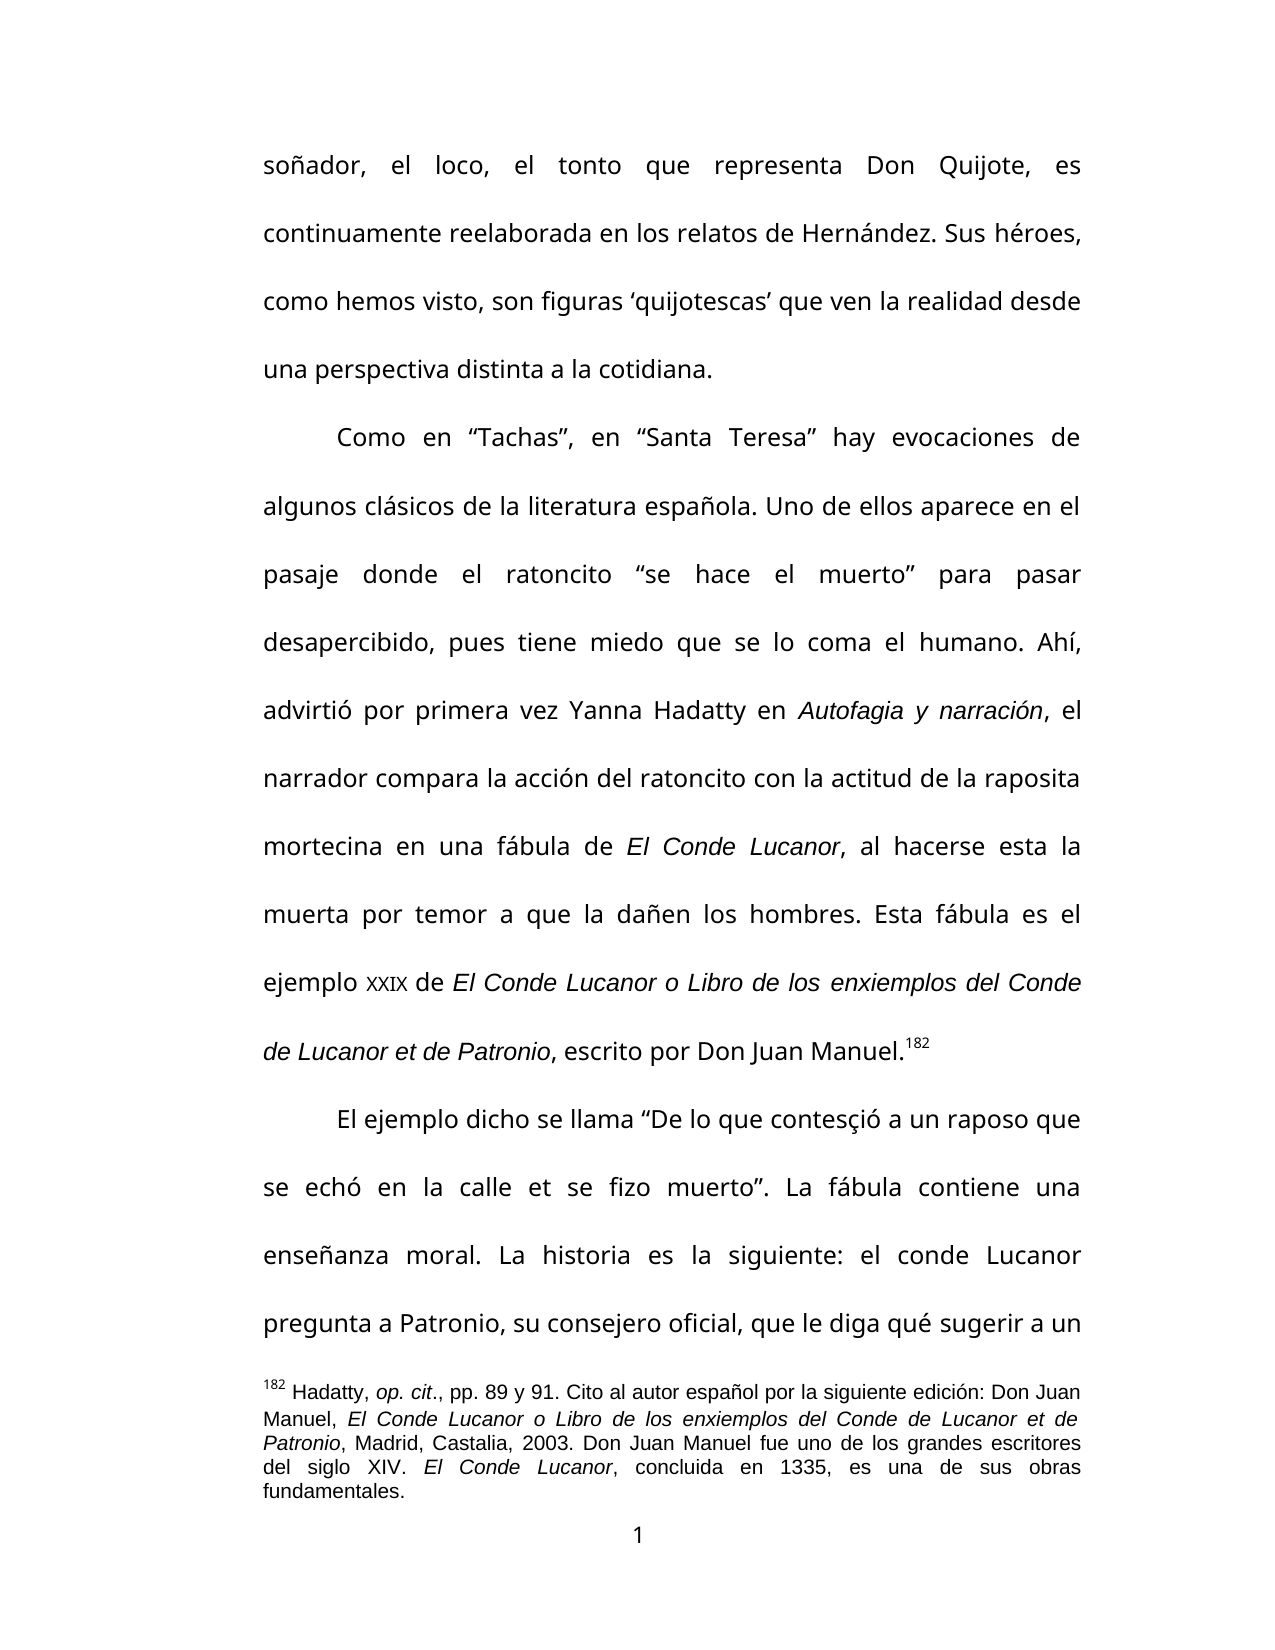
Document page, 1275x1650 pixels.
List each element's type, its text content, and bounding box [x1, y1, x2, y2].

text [263, 148, 1082, 386]
text Como en “Tachas”, en “Santa Teresa” hay evocaciones de algunos clásicos de la literatura española. Uno de ellos aparece en el pasaje donde el ratoncito “se hace el muerto” para pasar desapercibido, pues tiene miedo que se lo coma el humano. Ahí, advirtió por primera vez Yanna Hadatty en Autofagia y narración, el narrador compara la acción del ratoncito con la actitud de la raposita mortecina en una fábula de El Conde Lucanor, al hacerse esta la muerta por temor a que la dañen los hombres. Esta fábula es el ejemplo XXIX de El Conde Lucanor o Libro de los enxiemplos del Conde de Lucanor et de Patronio, escrito por Don Juan Manuel. [263, 420, 1082, 1067]
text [263, 1101, 1082, 1340]
